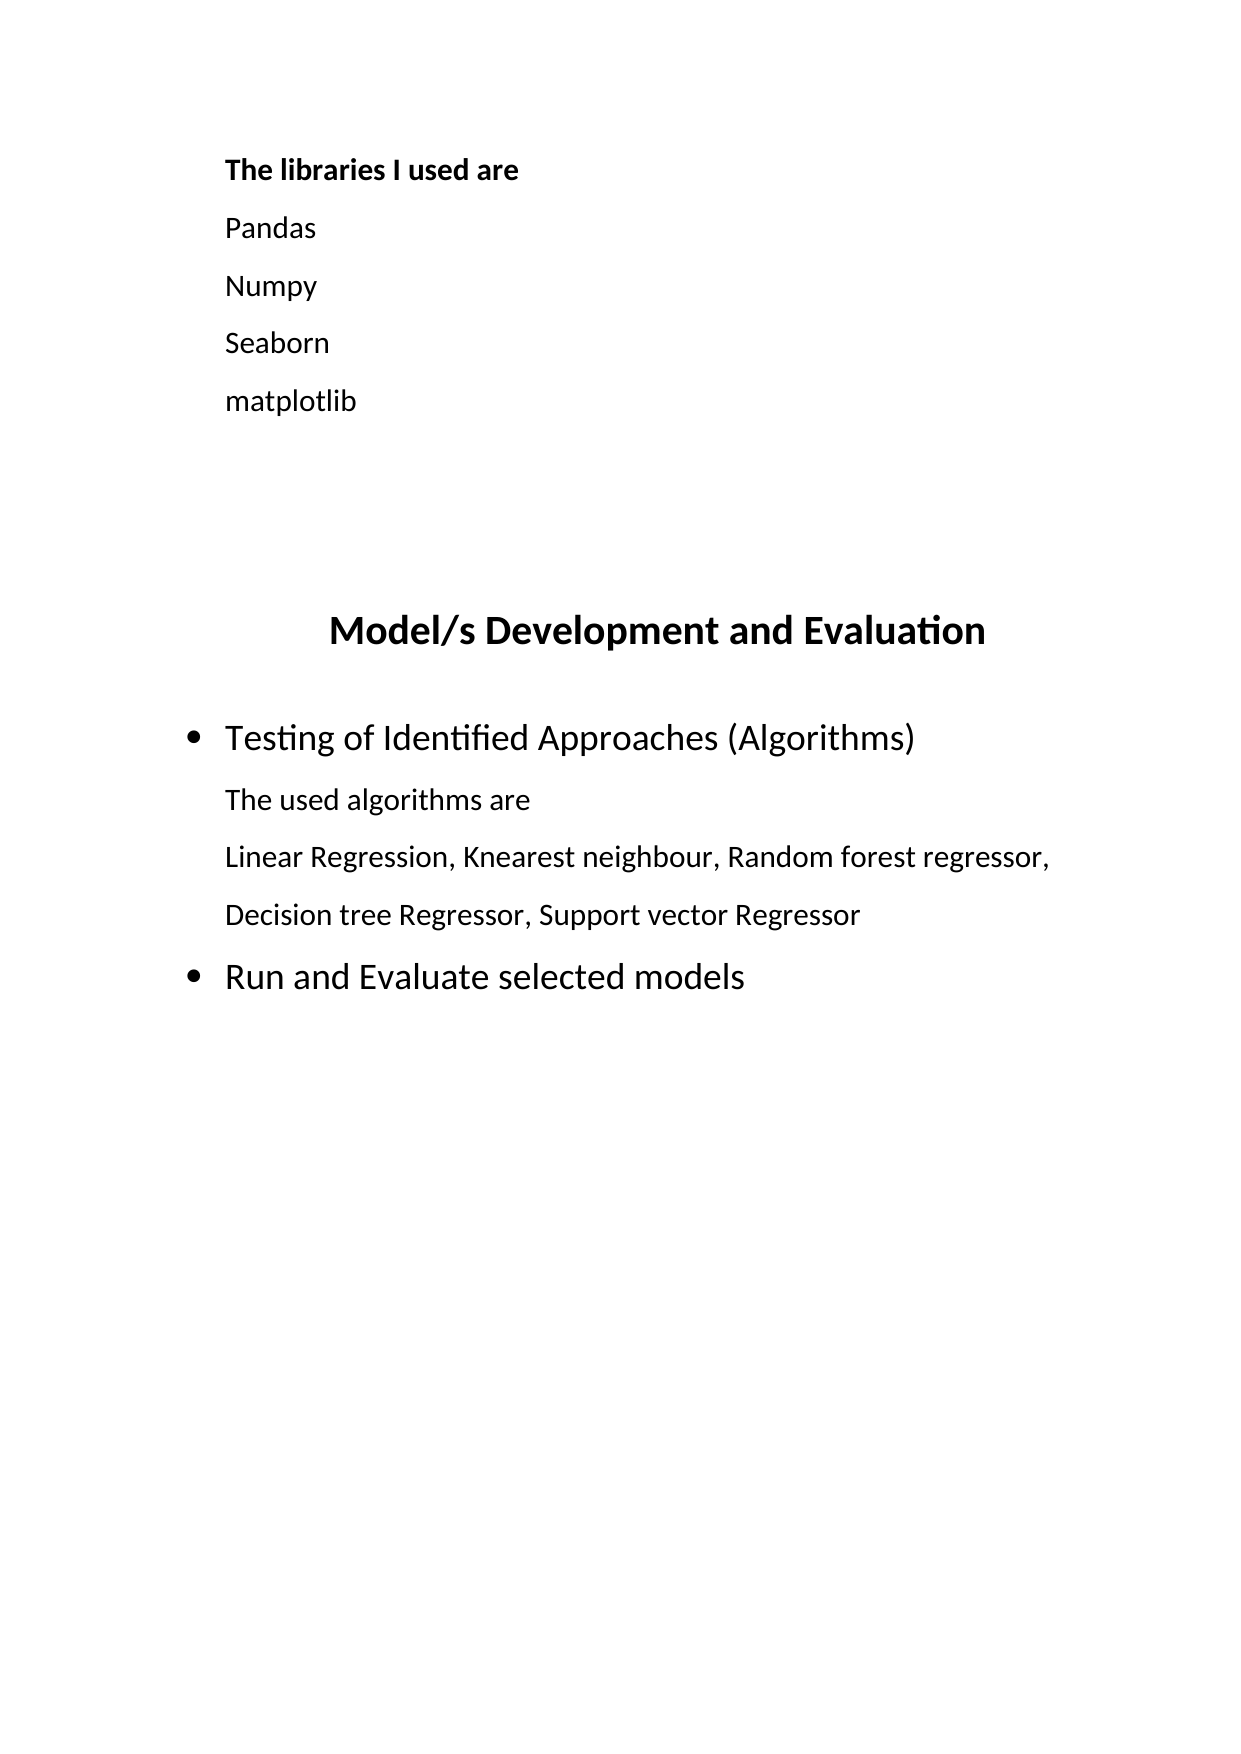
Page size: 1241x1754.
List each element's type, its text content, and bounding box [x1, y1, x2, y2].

text The libraries I used are [225, 150, 1090, 188]
text Linear Regression, Knearest neighbour, Random forest regressor, [150, 837, 1090, 876]
text The used algorithms are [150, 780, 1090, 818]
text Numpy [225, 266, 1090, 304]
list Testing of Identified Approaches (Algorithms) [187, 713, 1090, 759]
list Model/s Development and Evaluation [225, 604, 1090, 654]
list Run and Evaluate selected models [187, 953, 1090, 999]
text Decision tree Regressor, Support vector Regressor [150, 895, 1090, 933]
text Pandas [225, 208, 1090, 246]
text matplotlib [225, 381, 1090, 419]
text Seaborn [225, 323, 1090, 362]
